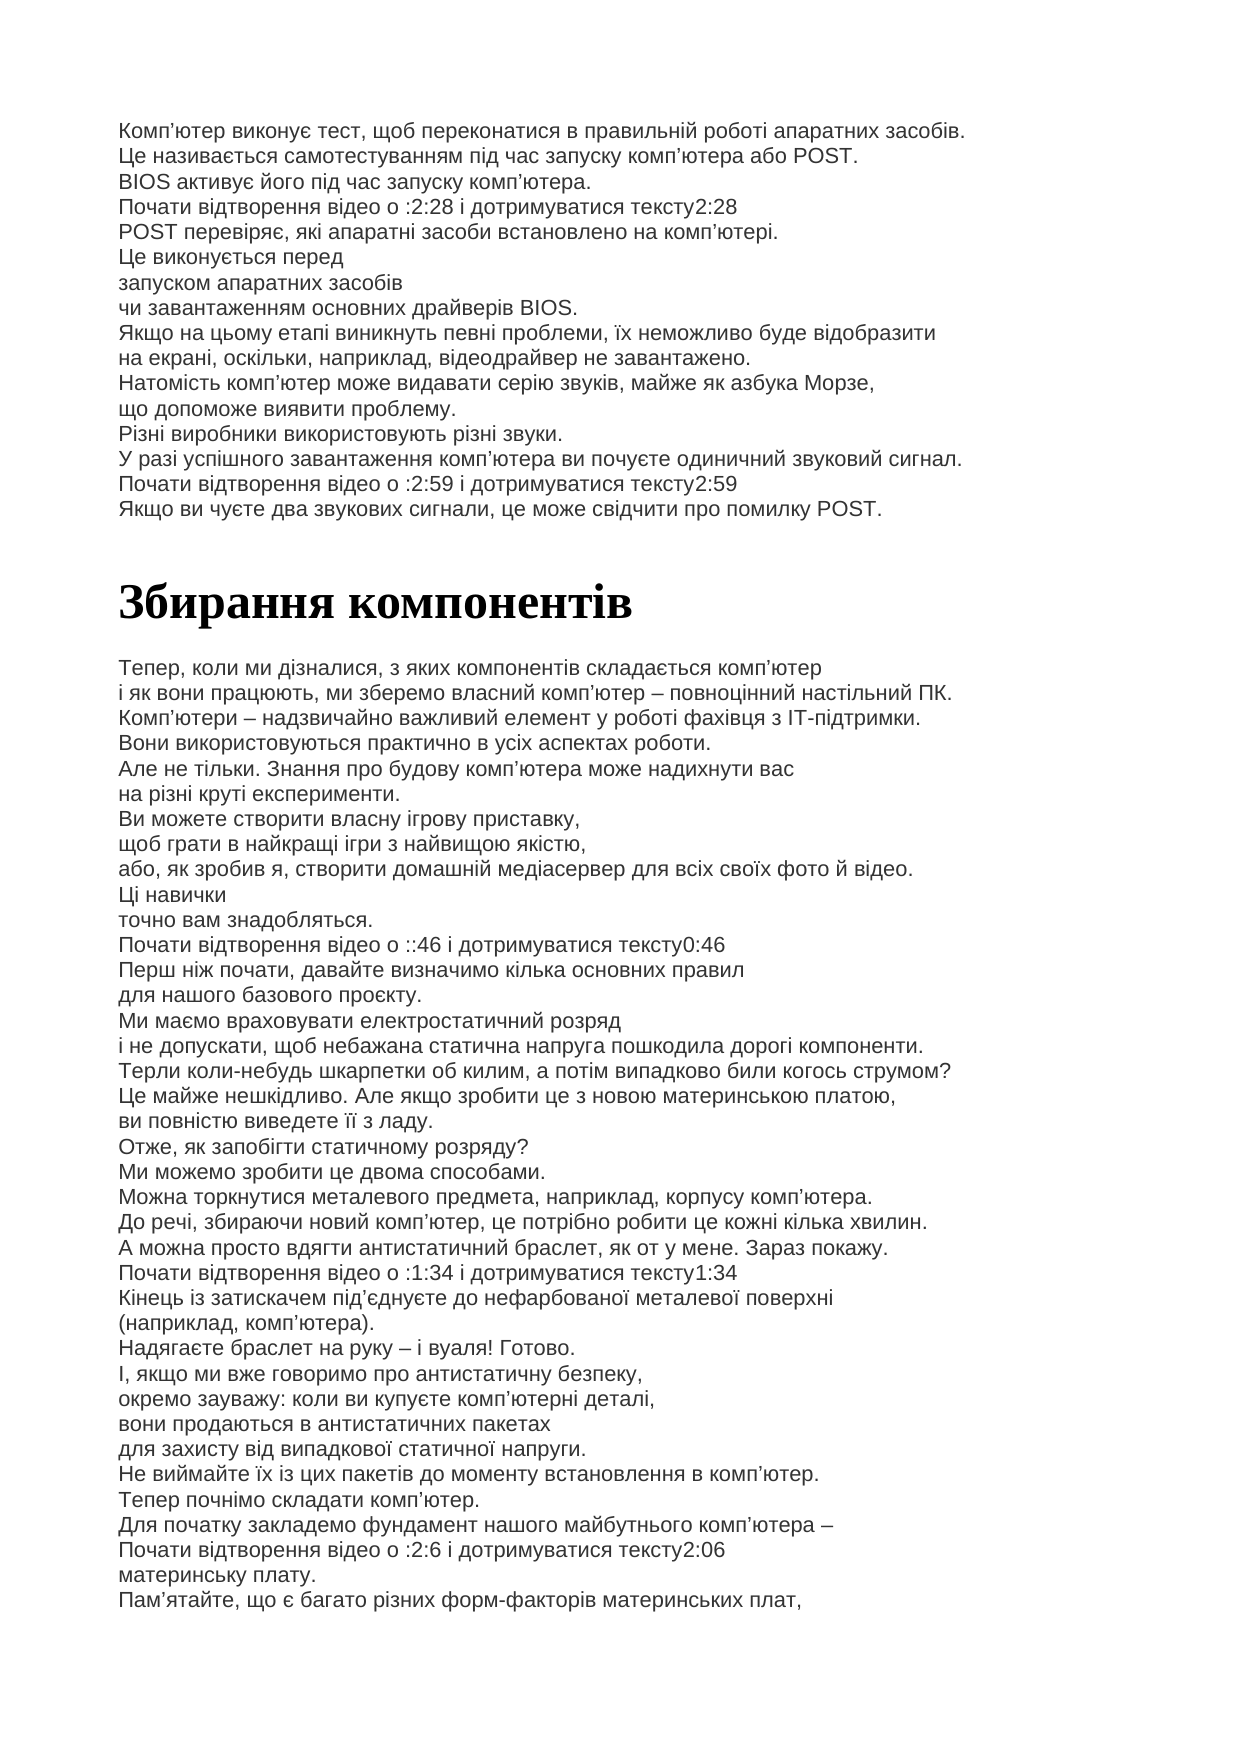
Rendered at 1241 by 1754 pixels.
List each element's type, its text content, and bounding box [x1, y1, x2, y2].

text Ці навички [118, 881, 1181, 907]
text точно вам знадобляться. [118, 907, 1181, 932]
text Можна торкнутися металевого предмета, наприклад, корпусу комп’ютера. [118, 1184, 1181, 1209]
text для нашого базового проєкту. [118, 982, 1181, 1007]
text Ми можемо зробити це двома способами. [118, 1159, 1181, 1184]
text Різні виробники використовують різні звуки. [118, 421, 1181, 446]
text на екрані, оскільки, наприклад, відеодрайвер не завантажено. [118, 345, 1181, 370]
text запуском апаратних засобів [118, 269, 1181, 294]
text Це називається самотестуванням під час запуску комп’ютера або POST. [118, 143, 1181, 168]
text Якщо ви чуєте два звукових сигнали, це може свідчити про помилку POST. [118, 496, 1181, 521]
text До речі, збираючи новий комп’ютер, це потрібно робити це кожні кілька хвилин. [118, 1209, 1181, 1234]
text POST перевіряє, які апаратні засоби встановлено на комп’ютері. [118, 219, 1181, 244]
text BIOS активує його під час запуску комп’ютера. [118, 168, 1181, 194]
text (наприклад, комп’ютера). [118, 1310, 1181, 1335]
text Якщо на цьому етапі виникнуть певні проблеми, їх неможливо буде відобразити [118, 320, 1181, 345]
text що допоможе виявити проблему. [118, 395, 1181, 421]
text Почати відтворення відео о :1:34 і дотримуватися тексту1:34 [118, 1259, 1181, 1285]
text вони продаються в антистатичних пакетах [118, 1411, 1181, 1436]
text ви повністю виведете її з ладу. [118, 1108, 1181, 1133]
text Натомість комп’ютер може видавати серію звуків, майже як азбука Морзе, [118, 370, 1181, 395]
text материнську плату. [118, 1562, 1181, 1587]
text Надягаєте браслет на руку – і вуаля! Готово. [118, 1335, 1181, 1360]
text чи завантаженням основних драйверів BIOS. [118, 294, 1181, 320]
text окремо зауважу: коли ви купуєте комп’ютерні деталі, [118, 1386, 1181, 1411]
text І, якщо ми вже говоримо про антистатичну безпеку, [118, 1360, 1181, 1386]
text Кінець із затискачем під’єднуєте до нефарбованої металевої поверхні [118, 1285, 1181, 1310]
text і не допускати, щоб небажана статична напруга пошкодила дорогі компоненти. [118, 1033, 1181, 1058]
text Це майже нешкідливо. Але якщо зробити це з новою материнською платою, [118, 1083, 1181, 1108]
text Тепер почнімо складати комп’ютер. [118, 1486, 1181, 1512]
text або, як зробив я, створити домашній медіасервер для всіх своїх фото й відео. [118, 856, 1181, 881]
text Почати відтворення відео о :2:59 і дотримуватися тексту2:59 [118, 471, 1181, 496]
text Але не тільки. Знання про будову комп’ютера може надихнути вас [118, 755, 1181, 781]
text Комп’ютери – надзвичайно важливий елемент у роботі фахівця з ІТ-підтримки. [118, 705, 1181, 730]
text У разі успішного завантаження комп’ютера ви почуєте одиничний звуковий сигнал. [118, 446, 1181, 471]
text Це виконується перед [118, 244, 1181, 269]
text Перш ніж почати, давайте визначимо кілька основних правил [118, 957, 1181, 982]
text Ви можете створити власну ігрову приставку, [118, 806, 1181, 831]
text Пам’ятайте, що є багато різних форм-факторів материнських плат, [118, 1587, 1181, 1612]
text і як вони працюють, ми зберемо власний комп’ютер – повноцінний настільний ПК. [118, 680, 1181, 705]
text Почати відтворення відео о :2:28 і дотримуватися тексту2:28 [118, 194, 1181, 219]
text Ми маємо враховувати електростатичний розряд [118, 1007, 1181, 1033]
text Терли коли-небудь шкарпетки об килим, а потім випадково били когось струмом? [118, 1058, 1181, 1083]
text Не виймайте їх із цих пакетів до моменту встановлення в комп’ютер. [118, 1461, 1181, 1486]
text Комп’ютер виконує тест, щоб переконатися в правильній роботі апаратних засобів. [118, 118, 1181, 143]
text Вони використовуються практично в усіх аспектах роботи. [118, 730, 1181, 755]
text Отже, як запобігти статичному розряду? [118, 1133, 1181, 1159]
text А можна просто вдягти антистатичний браслет, як от у мене. Зараз покажу. [118, 1234, 1181, 1259]
text для захисту від випадкової статичної напруги. [118, 1436, 1181, 1461]
text щоб грати в найкращі ігри з найвищою якістю, [118, 831, 1181, 856]
text на різні круті експерименти. [118, 781, 1181, 806]
text Для початку закладемо фундамент нашого майбутнього комп’ютера – [118, 1512, 1181, 1537]
text Почати відтворення відео о :2:6 і дотримуватися тексту2:06 [118, 1537, 1181, 1562]
text Тепер, коли ми дізналися, з яких компонентів складається комп’ютер [118, 654, 1181, 680]
subtitle Збирання компонентів [118, 572, 1181, 629]
text Почати відтворення відео о ::46 і дотримуватися тексту0:46 [118, 932, 1181, 957]
